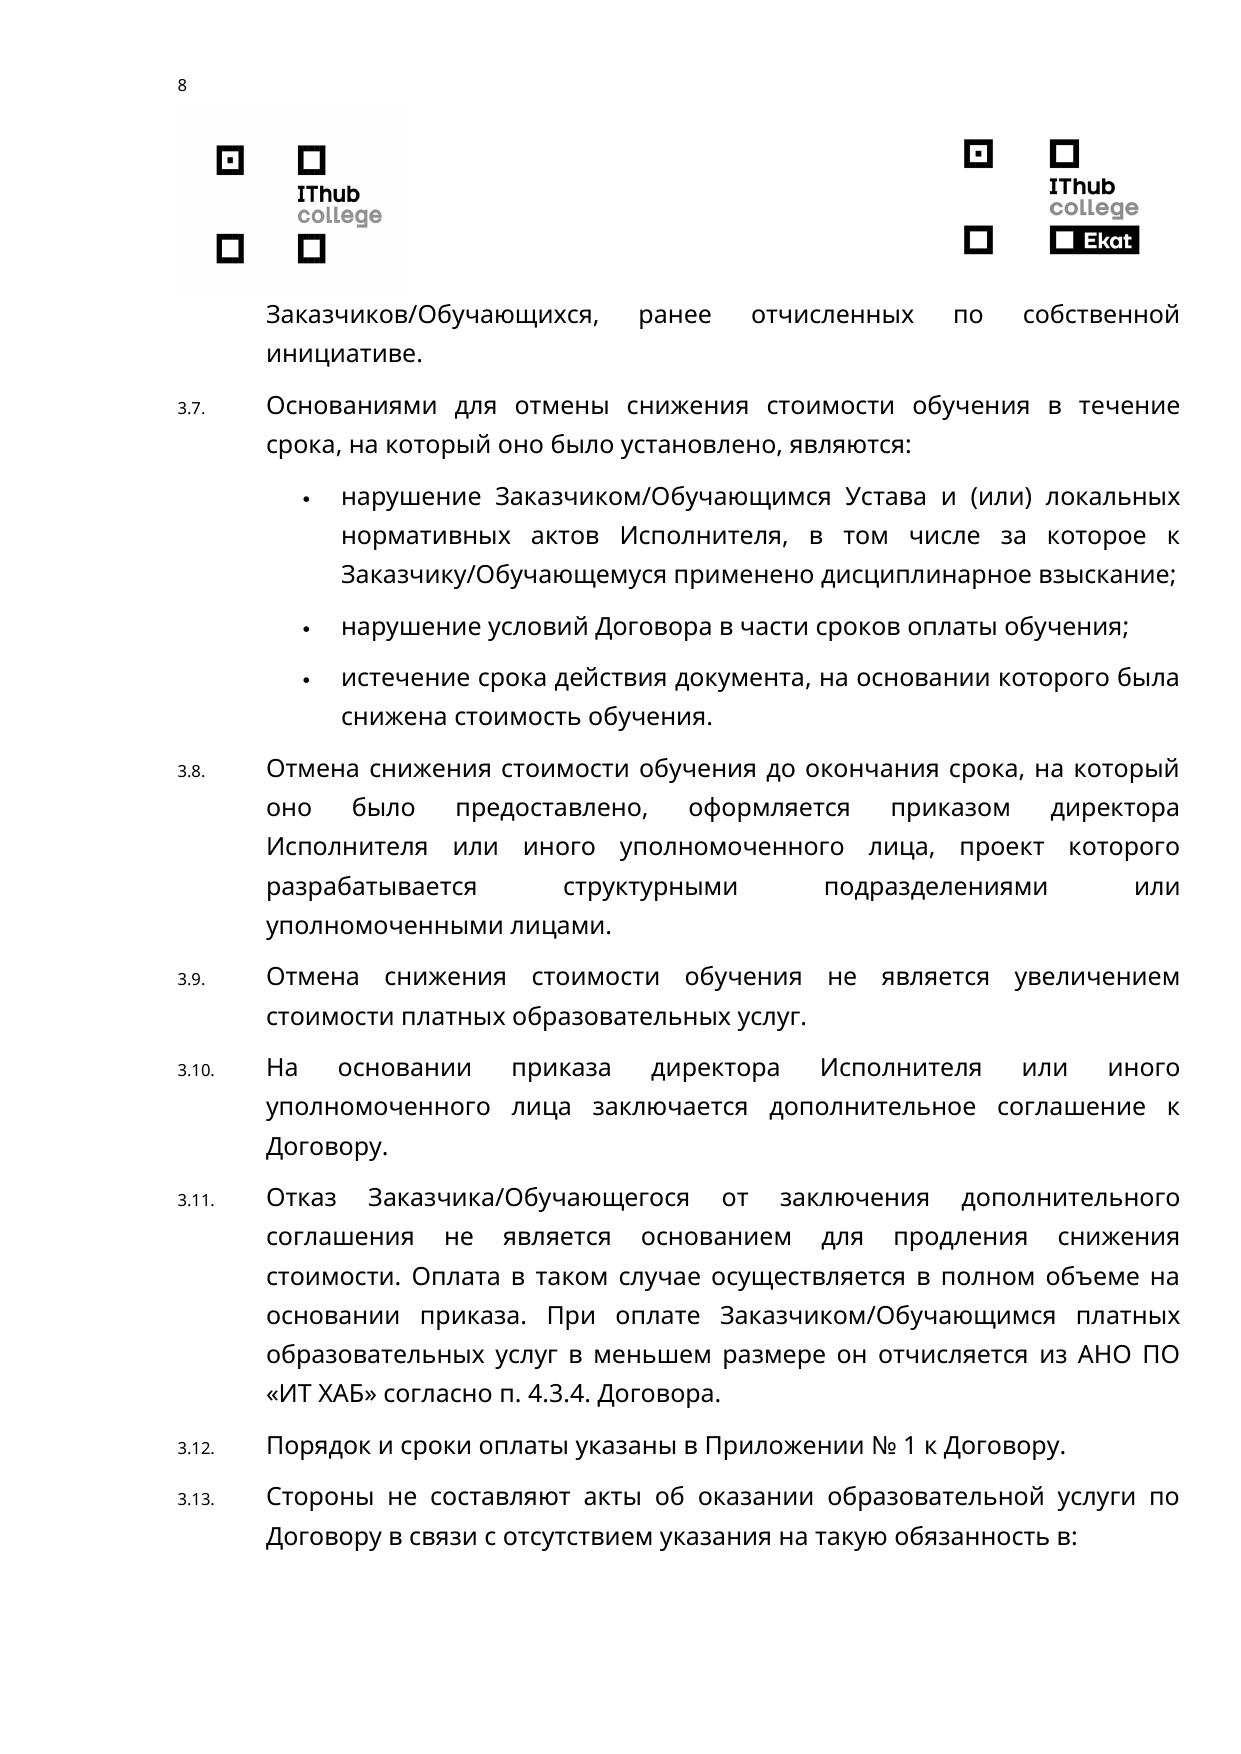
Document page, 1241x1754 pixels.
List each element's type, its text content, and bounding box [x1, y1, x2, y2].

list Отмена снижения стоимости обучения до окончания срока, на который оно было предоставлено, оформляется приказом директора Исполнителя или иного уполномоченного лица, проект которого разрабатывается структурными подразделениями или уполномоченными лицами. [177, 751, 1181, 941]
picture [951, 96, 1152, 297]
list Порядок и сроки оплаты указаны в Приложении № 1 к Договору. [177, 1427, 1181, 1461]
list Основаниями для отмены снижения стоимости обучения в течение срока, на который оно было установлено, являются: [177, 387, 1181, 461]
list Стороны не составляют акты об оказании образовательной услуги по Договору в связи с отсутствием указания на такую обязанность в: [177, 1479, 1181, 1552]
list нарушение Заказчиком/Обучающимся Устава и (или) локальных нормативных актов Исполнителя, в том числе за которое к Заказчику/Обучающемуся применено дисциплинарное взыскание; [303, 478, 1181, 591]
list На основании приказа директора Исполнителя или иного уполномоченного лица заключается дополнительное соглашение к Договору. [177, 1050, 1181, 1162]
list истечение срока действия документа, на основании которого была снижена стоимость обучения. [303, 660, 1181, 733]
list Отказ Заказчика/Обучающегося от заключения дополнительного соглашения не является основанием для продления снижения стоимости. Оплата в таком случае осуществляется в полном объеме на основании приказа. При оплате Заказчиком/Обучающимся платных образовательных услуг в меньшем размере он отчисляется из АНО ПО «ИТ ХАБ» согласно п. 4.3.4. Договора. [177, 1180, 1181, 1410]
list нарушение условий Договора в части сроков оплаты обучения; [303, 608, 1181, 642]
picture [177, 101, 407, 297]
list Отмена снижения стоимости обучения не является увеличением стоимости платных образовательных услуг. [177, 959, 1181, 1032]
